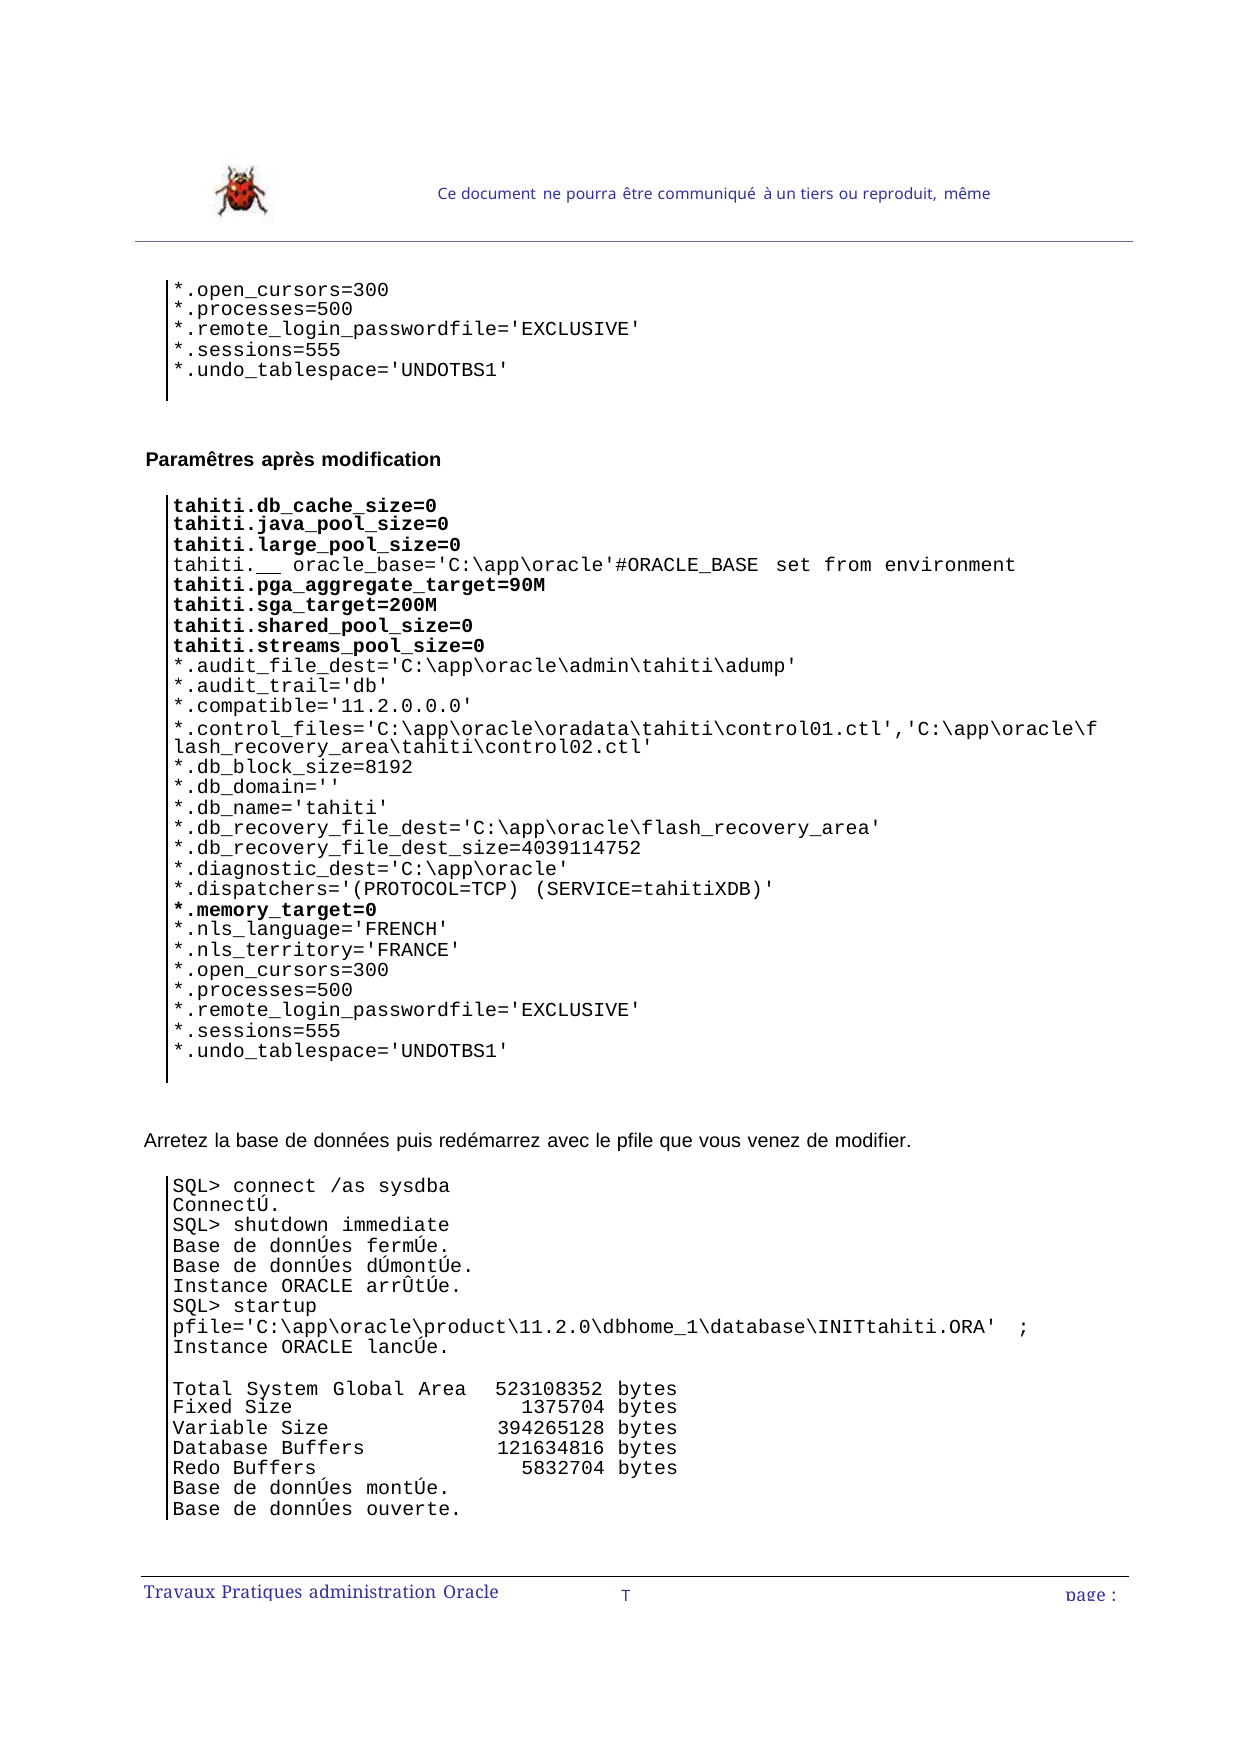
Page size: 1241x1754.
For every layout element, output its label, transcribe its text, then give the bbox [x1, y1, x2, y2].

text Instance ORACLE lancÚe. [172, 1339, 1148, 1360]
text pfile='C:\app\oracle\product\11.2.0\dbhome_1\database\INITtahiti.ORA' ; [172, 1319, 1148, 1339]
text *.compatible='11.2.0.0.0' [172, 699, 1148, 719]
text ConnectÚ. [172, 1197, 1148, 1218]
text *.db_recovery_file_dest_size=4039114752 [172, 841, 1148, 861]
text tahiti. oracle_base='C:\app\oracle'#ORACLE_BASE set from environment [172, 557, 1148, 577]
text *.open_cursors=300 [172, 280, 1148, 302]
text SQL> connect /as sysdba [172, 1175, 1148, 1197]
text tahiti.pga_aggregate_target=90M [172, 577, 1148, 598]
text *.undo_tablespace='UNDOTBS1' [172, 363, 1148, 383]
text *.open_cursors=300 [172, 962, 1148, 983]
text tahiti.sga_target=200M [172, 598, 1148, 618]
text Arretez la base de données puis redémarrez avec le pfile que vous venez de modifier. [144, 1129, 1148, 1152]
text *.db_name='tahiti' [172, 801, 1148, 821]
text Base de donnÚes fermÚe. [172, 1238, 1148, 1258]
text Base de donnÚes ouverte. [172, 1501, 1148, 1522]
text *.audit_trail='db' [172, 679, 1148, 699]
text SQL> startup [172, 1299, 1148, 1319]
text *.processes=500 [172, 302, 1148, 322]
text tahiti.shared_pool_size=0 [172, 618, 1148, 638]
text *.diagnostic_dest='C:\app\oracle' [172, 861, 1148, 881]
text *.sessions=555 [172, 342, 1148, 363]
text *.remote_login_passwordfile='EXCLUSIVE' [172, 1003, 1148, 1023]
text SQL> shutdown immediate [172, 1218, 1148, 1238]
text tahiti.db_cache_size=0 tahiti.java_pool_size=0 tahiti.large_pool_size=0 [172, 496, 471, 557]
text *.processes=500 [172, 983, 1148, 1003]
text Total System Global Area 523108352 bytes Fixed Size 1375704 bytes Variable Size 394265128 bytes Database Buffers 121634816 bytes Redo Buffers 5832704 bytes Base de donnÚes montÚe. [172, 1379, 678, 1501]
text *.db_domain='' [172, 780, 1148, 801]
text Base de donnÚes dÚmontÚe. [172, 1258, 1148, 1279]
text *.nls_territory='FRANCE' [172, 942, 1148, 962]
text *.sessions=555 [172, 1023, 1148, 1043]
text *.db_recovery_file_dest='C:\app\oracle\flash_recovery_area' [172, 821, 1148, 841]
text Instance ORACLE arrÛtÚe. [172, 1279, 1148, 1299]
text *.undo_tablespace='UNDOTBS1' [172, 1043, 1148, 1064]
picture [203, 155, 281, 230]
text *.memory_target=0 [172, 902, 1148, 922]
text *.nls_language='FRENCH' [172, 922, 1148, 942]
text Paramêtres après modification [140, 447, 446, 470]
text tahiti.streams_pool_size=0 [172, 638, 1148, 659]
text *.db_block_size=8192 [172, 759, 1148, 780]
text *.audit_file_dest='C:\app\oracle\admin\tahiti\adump' [172, 659, 1148, 679]
text *.control_files='C:\app\oracle\oradata\tahiti\control01.ctl','C:\app\oracle\f lash_recovery_area\tahiti\control02.ctl' [172, 719, 1116, 759]
text *.remote_login_passwordfile='EXCLUSIVE' [172, 322, 1148, 342]
text *.dispatchers='(PROTOCOL=TCP) (SERVICE=tahitiXDB)' [172, 881, 1148, 902]
